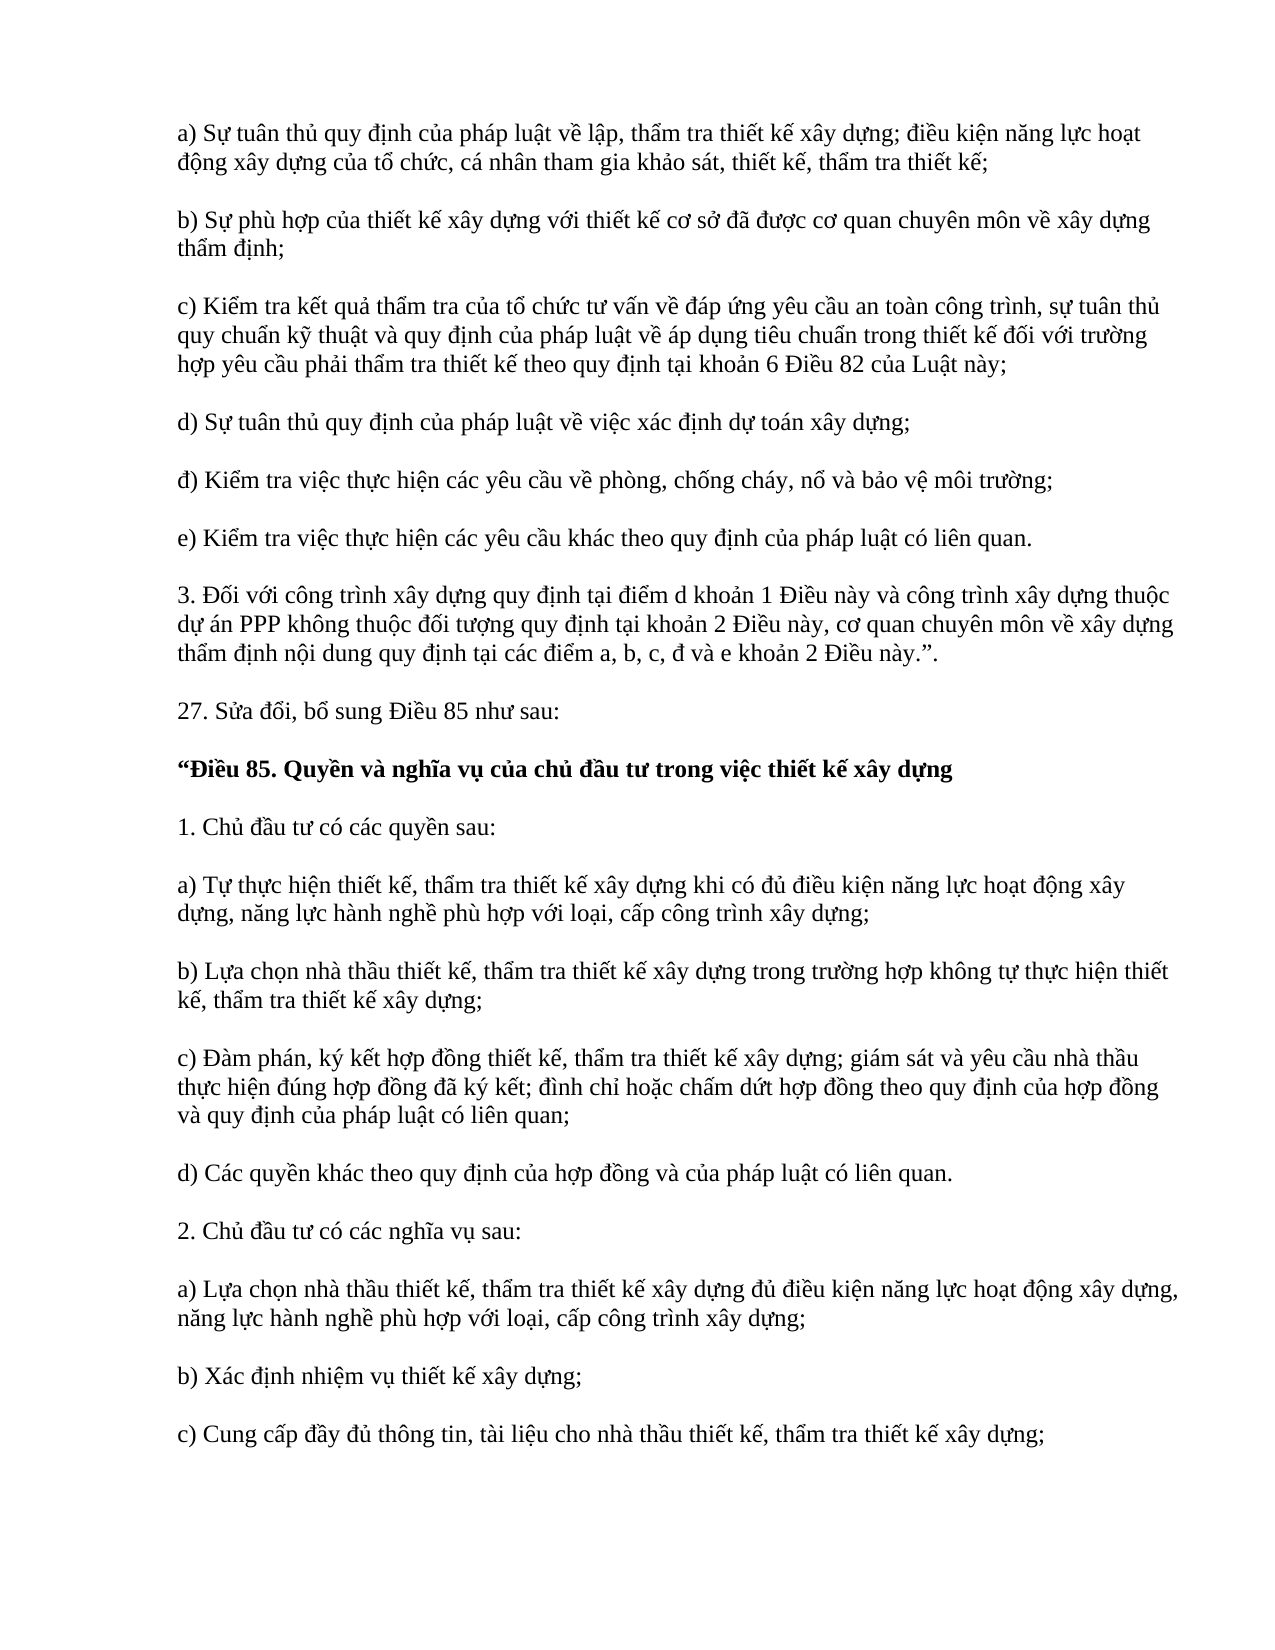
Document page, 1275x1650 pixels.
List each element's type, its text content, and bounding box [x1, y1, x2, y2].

text c) Cung cấp đầy đủ thông tin, tài liệu cho nhà thầu thiết kế, thẩm tra thiết kế xây dựng; [177, 1419, 1186, 1448]
text b) Sự phù hợp của thiết kế xây dựng với thiết kế cơ sở đã được cơ quan chuyên môn về xây dựng thẩm định; [177, 205, 1186, 262]
text c) Đàm phán, ký kết hợp đồng thiết kế, thẩm tra thiết kế xây dựng; giám sát và yêu cầu nhà thầu thực hiện đúng hợp đồng đã ký kết; đình chỉ hoặc chấm dứt hợp đồng theo quy định của hợp đồng và quy định của pháp luật có liên quan; [177, 1043, 1186, 1129]
text c) Kiểm tra kết quả thẩm tra của tổ chức tư vấn về đáp ứng yêu cầu an toàn công trình, sự tuân thủ quy chuẩn kỹ thuật và quy định của pháp luật về áp dụng tiêu chuẩn trong thiết kế đối với trường hợp yêu cầu phải thẩm tra thiết kế theo quy định tại khoản 6 Điều 82 của Luật này; [177, 291, 1186, 378]
text d) Các quyền khác theo quy định của hợp đồng và của pháp luật có liên quan. [177, 1158, 1186, 1187]
text 3. Đối với công trình xây dựng quy định tại điểm d khoản 1 Điều này và công trình xây dựng thuộc dự án PPP không thuộc đối tượng quy định tại khoản 2 Điều này, cơ quan chuyên môn về xây dựng thẩm định nội dung quy định tại các điểm a, b, c, đ và e khoản 2 Điều này.”. [177, 581, 1186, 667]
text d) Sự tuân thủ quy định của pháp luật về việc xác định dự toán xây dựng; [177, 407, 1186, 436]
text b) Xác định nhiệm vụ thiết kế xây dựng; [177, 1361, 1186, 1390]
text b) Lựa chọn nhà thầu thiết kế, thẩm tra thiết kế xây dựng trong trường hợp không tự thực hiện thiết kế, thẩm tra thiết kế xây dựng; [177, 956, 1186, 1014]
text 1. Chủ đầu tư có các quyền sau: [177, 812, 1186, 841]
text “Điều 85. Quyền và nghĩa vụ của chủ đầu tư trong việc thiết kế xây dựng [177, 754, 1186, 783]
text a) Tự thực hiện thiết kế, thẩm tra thiết kế xây dựng khi có đủ điều kiện năng lực hoạt động xây dựng, năng lực hành nghề phù hợp với loại, cấp công trình xây dựng; [177, 870, 1186, 927]
text đ) Kiểm tra việc thực hiện các yêu cầu về phòng, chống cháy, nổ và bảo vệ môi trường; [177, 465, 1186, 493]
text e) Kiểm tra việc thực hiện các yêu cầu khác theo quy định của pháp luật có liên quan. [177, 523, 1186, 551]
text a) Sự tuân thủ quy định của pháp luật về lập, thẩm tra thiết kế xây dựng; điều kiện năng lực hoạt động xây dựng của tổ chức, cá nhân tham gia khảo sát, thiết kế, thẩm tra thiết kế; [177, 118, 1186, 176]
text 27. Sửa đổi, bổ sung Điều 85 như sau: [177, 696, 1186, 725]
text 2. Chủ đầu tư có các nghĩa vụ sau: [177, 1216, 1186, 1245]
text a) Lựa chọn nhà thầu thiết kế, thẩm tra thiết kế xây dựng đủ điều kiện năng lực hoạt động xây dựng, năng lực hành nghề phù hợp với loại, cấp công trình xây dựng; [177, 1274, 1186, 1332]
